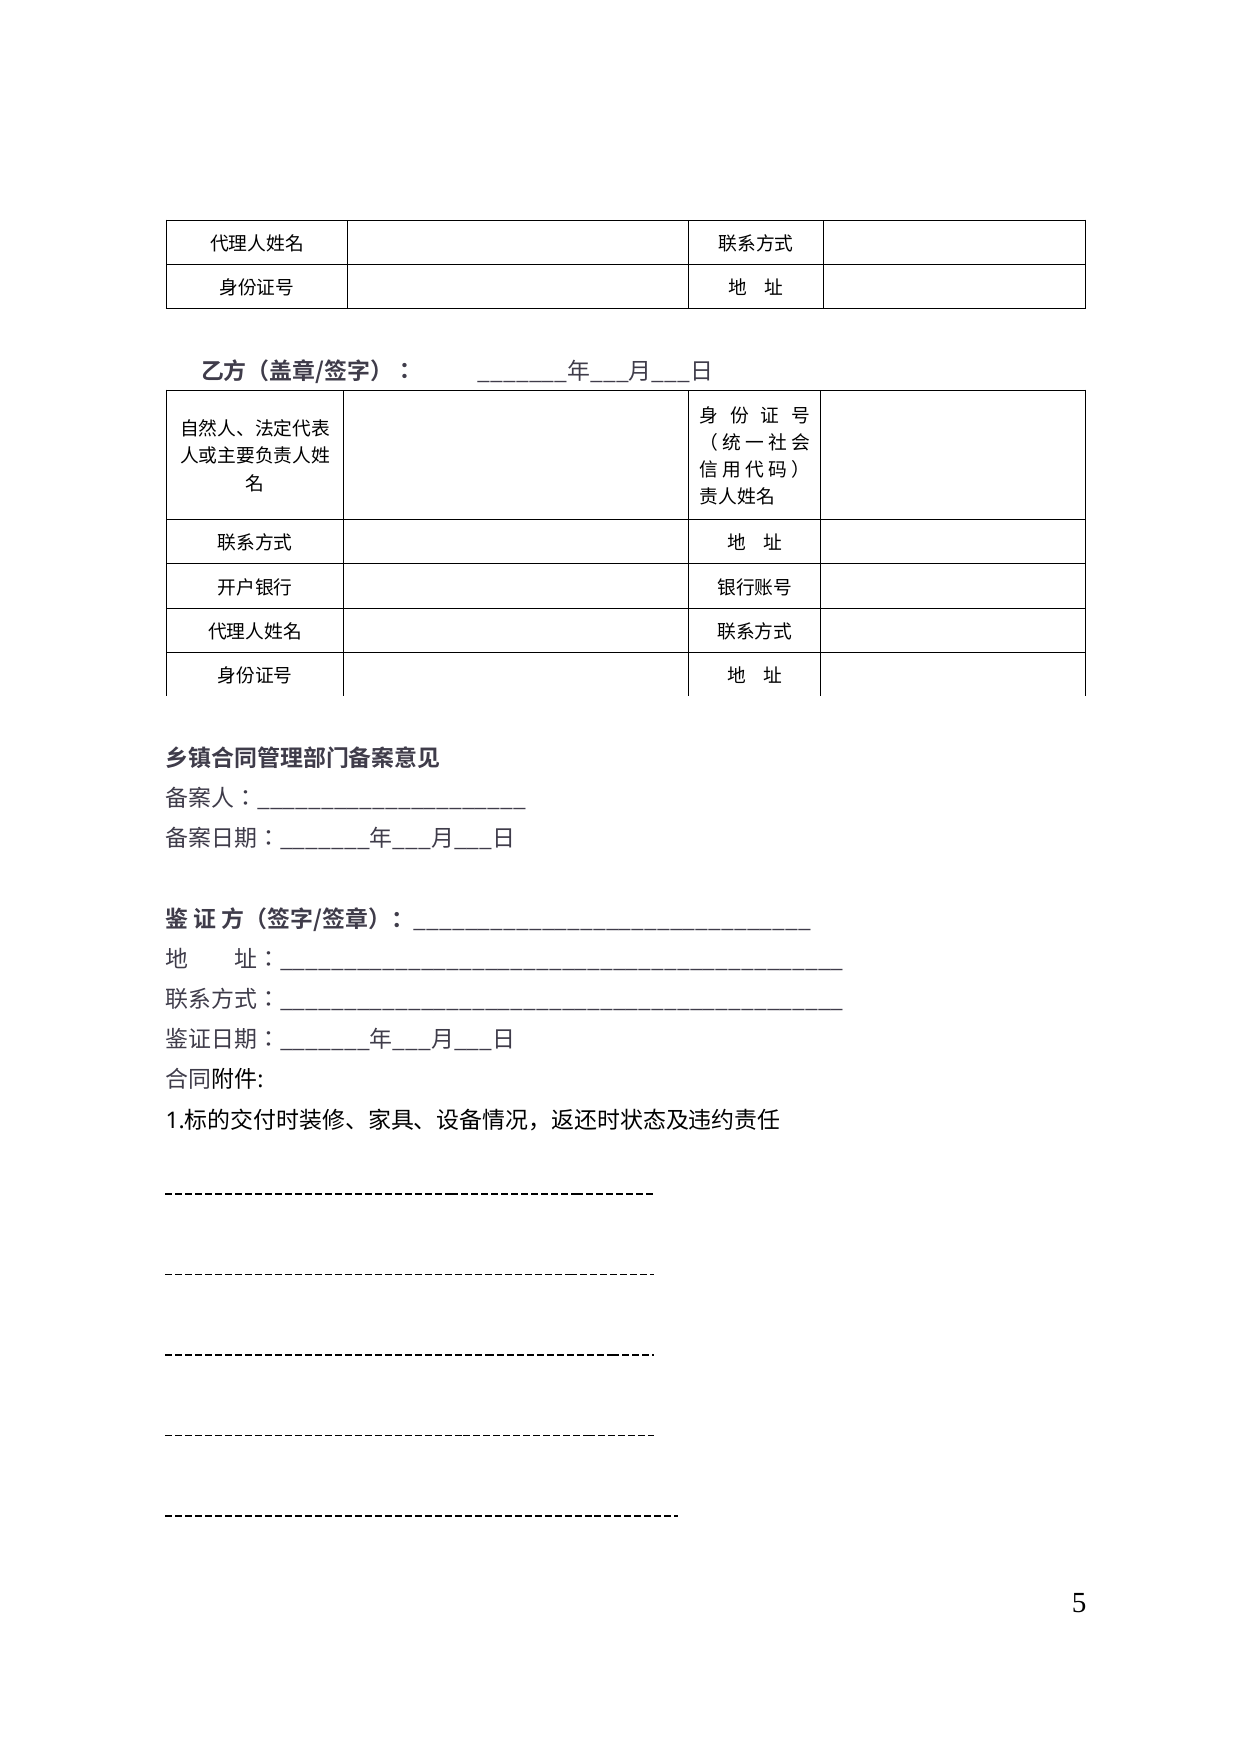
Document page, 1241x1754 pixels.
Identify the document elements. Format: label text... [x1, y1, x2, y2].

table_header [821, 391, 1085, 519]
table_cell 代理人姓名 [167, 221, 347, 264]
table_cell [344, 564, 688, 607]
table_cell 地 址 [689, 265, 823, 308]
text 合同附件: [165, 1058, 1087, 1098]
table_cell 代理人姓名 [167, 609, 343, 652]
table_cell [821, 609, 1085, 652]
table_cell [344, 520, 688, 563]
text 乙方（盖章/签字）： _______年___月___日 [178, 349, 1087, 389]
table_cell 联系方式 [689, 221, 823, 264]
text 地 址：____________________________________________ [165, 937, 1087, 977]
table_cell [824, 221, 1085, 264]
table_cell [821, 520, 1085, 563]
table_header 身份证号（统一社会信用代码）责人姓名 [689, 391, 820, 519]
table_header [344, 391, 688, 519]
table_cell [348, 265, 688, 308]
table_cell 身份证号 [167, 265, 347, 308]
table_cell 开户银行 [167, 564, 343, 607]
text 1.标的交付时装修、家具、设备情况，返还时状态及违约责任 [165, 1098, 1087, 1138]
table_cell 银行账号 [689, 564, 820, 607]
text 鉴 证 方（签字/签章）：_______________________________ [165, 897, 1087, 937]
table_cell 地 址 [689, 520, 820, 563]
table_cell 联系方式 [689, 609, 820, 652]
table_cell [344, 609, 688, 652]
table_cell [821, 564, 1085, 607]
text 乡镇合同管理部门备案意见 [165, 736, 1087, 776]
text 备案人：_____________________ [165, 776, 1087, 817]
table_cell [821, 653, 1085, 696]
table_cell 联系方式 [167, 520, 343, 563]
table_cell 身份证号 [167, 653, 343, 696]
table_cell 地 址 [689, 653, 820, 696]
text 鉴证日期：_______年___月___日 [165, 1018, 1087, 1058]
text 联系方式：____________________________________________ [165, 977, 1087, 1018]
table_cell [348, 221, 688, 264]
text 备案日期：_______年___月___日 [165, 817, 1087, 857]
table_header 自然人、法定代表人或主要负责人姓名 [167, 391, 343, 519]
table_cell [344, 653, 688, 696]
table_cell [824, 265, 1085, 308]
